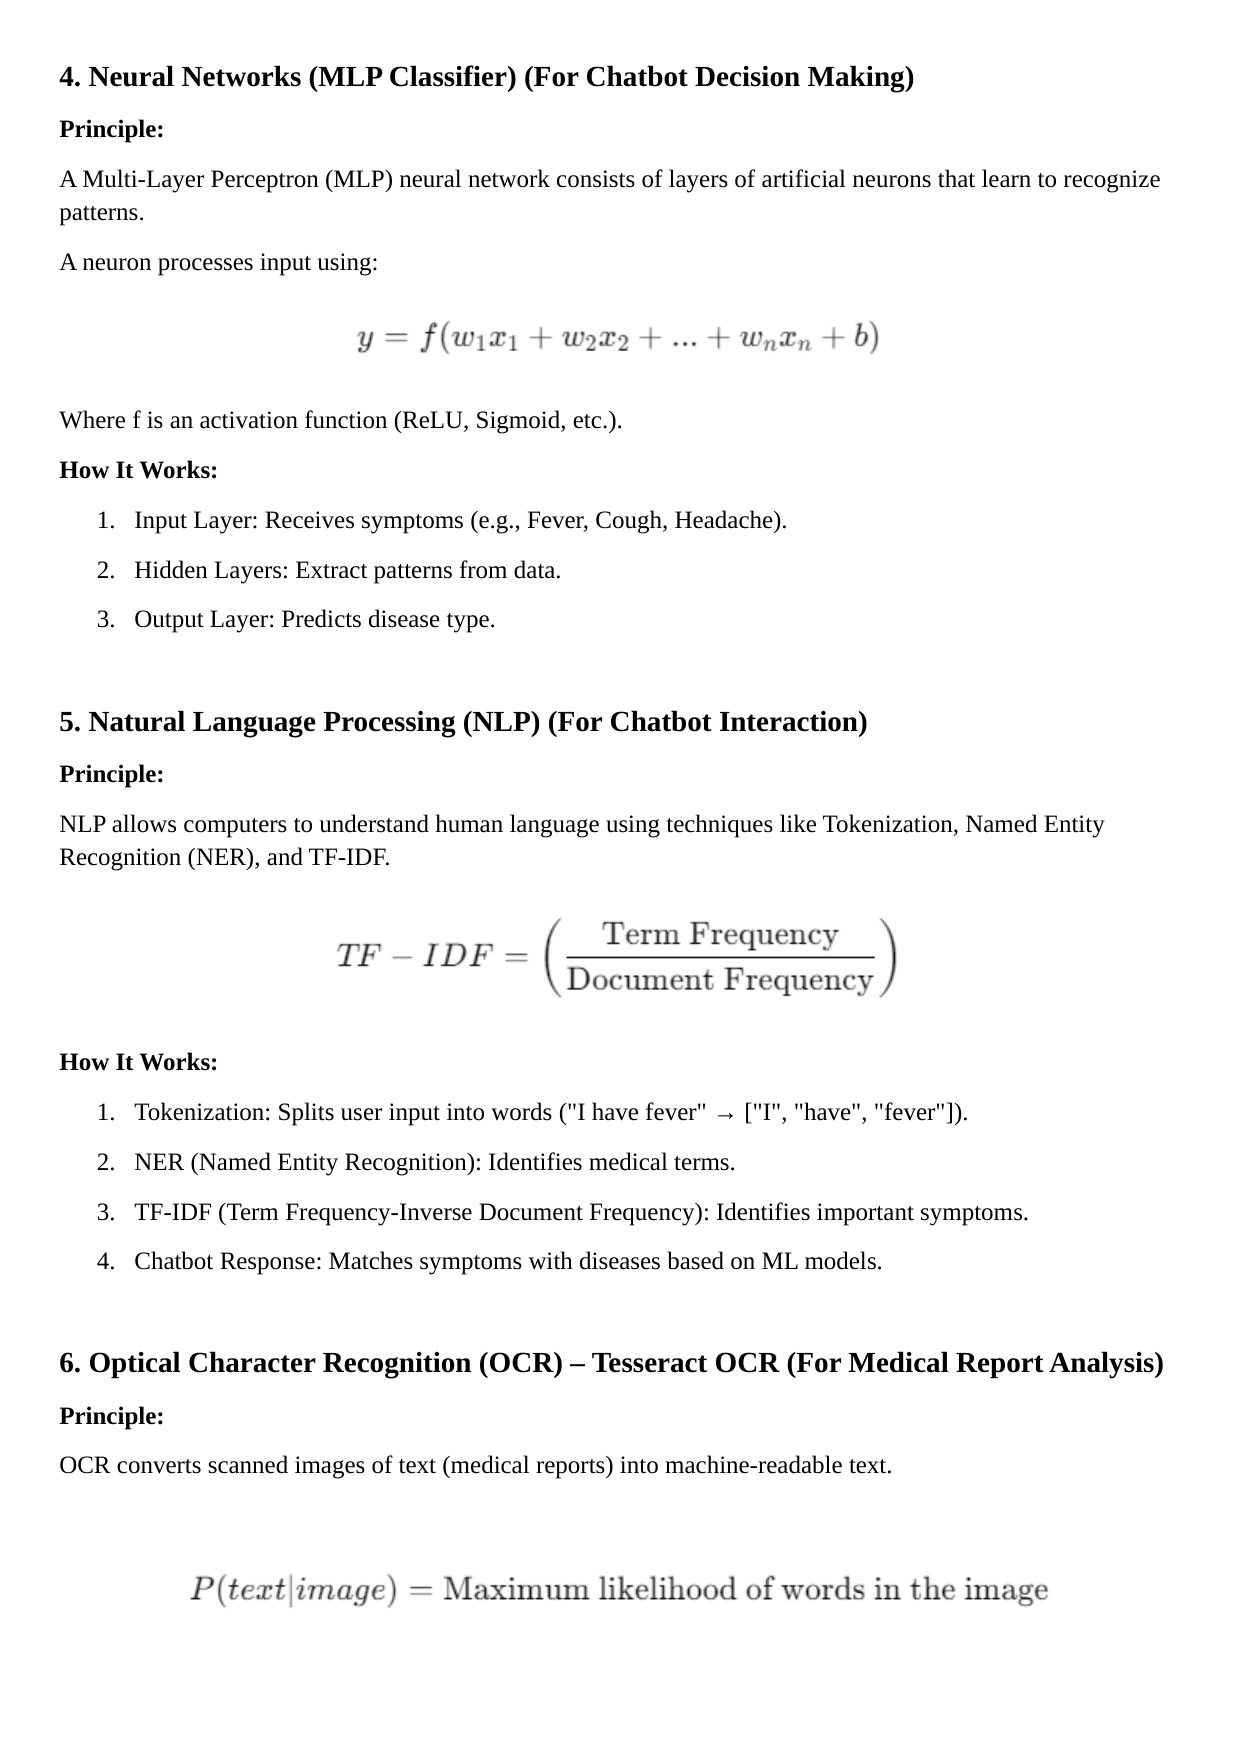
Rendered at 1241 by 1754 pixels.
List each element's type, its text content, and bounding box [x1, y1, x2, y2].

text Principle: [59, 1401, 1181, 1429]
text 4. Neural Networks (MLP Classifier) (For Chatbot Decision Making) [59, 59, 1181, 93]
text A neuron processes input using: [59, 247, 1181, 275]
text Where f is an activation function (ReLU, Sigmoid, etc.). [59, 406, 1181, 434]
text 6. Optical Character Recognition (OCR) – Tesseract OCR (For Medical Report Analysis) [59, 1346, 1181, 1379]
list Hidden Layers: Extract patterns from data. [97, 555, 1181, 583]
text Principle: [59, 759, 1181, 788]
text A Multi-Layer Perceptron (MLP) neural network consists of layers of artificial neurons that learn to recognize patterns. [59, 164, 1181, 226]
list Output Layer: Predicts disease type. [97, 604, 1181, 633]
list Tokenization: Splits user input into words ("I have fever" → ["I", "have", "fever"]). [97, 1097, 1181, 1126]
list NER (Named Entity Recognition): Identifies medical terms. [97, 1147, 1181, 1176]
text 5. Natural Language Processing (NLP) (For Chatbot Interaction) [59, 704, 1181, 737]
text How It Works: [59, 1047, 1181, 1076]
list Input Layer: Receives symptoms (e.g., Fever, Cough, Headache). [97, 505, 1181, 534]
picture [321, 891, 919, 1026]
text OCR converts scanned images of text (medical reports) into machine-readable text. [59, 1451, 1181, 1479]
text Principle: [59, 114, 1181, 143]
list Chatbot Response: Matches symptoms with diseases based on ML models. [97, 1246, 1181, 1275]
text NLP allows computers to understand human language using techniques like Tokenization, Named Entity Recognition (NER), and TF-IDF. [59, 809, 1181, 870]
picture [335, 296, 906, 384]
list TF-IDF (Term Frequency-Inverse Document Frequency): Identifies important symptoms. [97, 1197, 1181, 1225]
text How It Works: [59, 455, 1181, 484]
picture [175, 1550, 1065, 1633]
